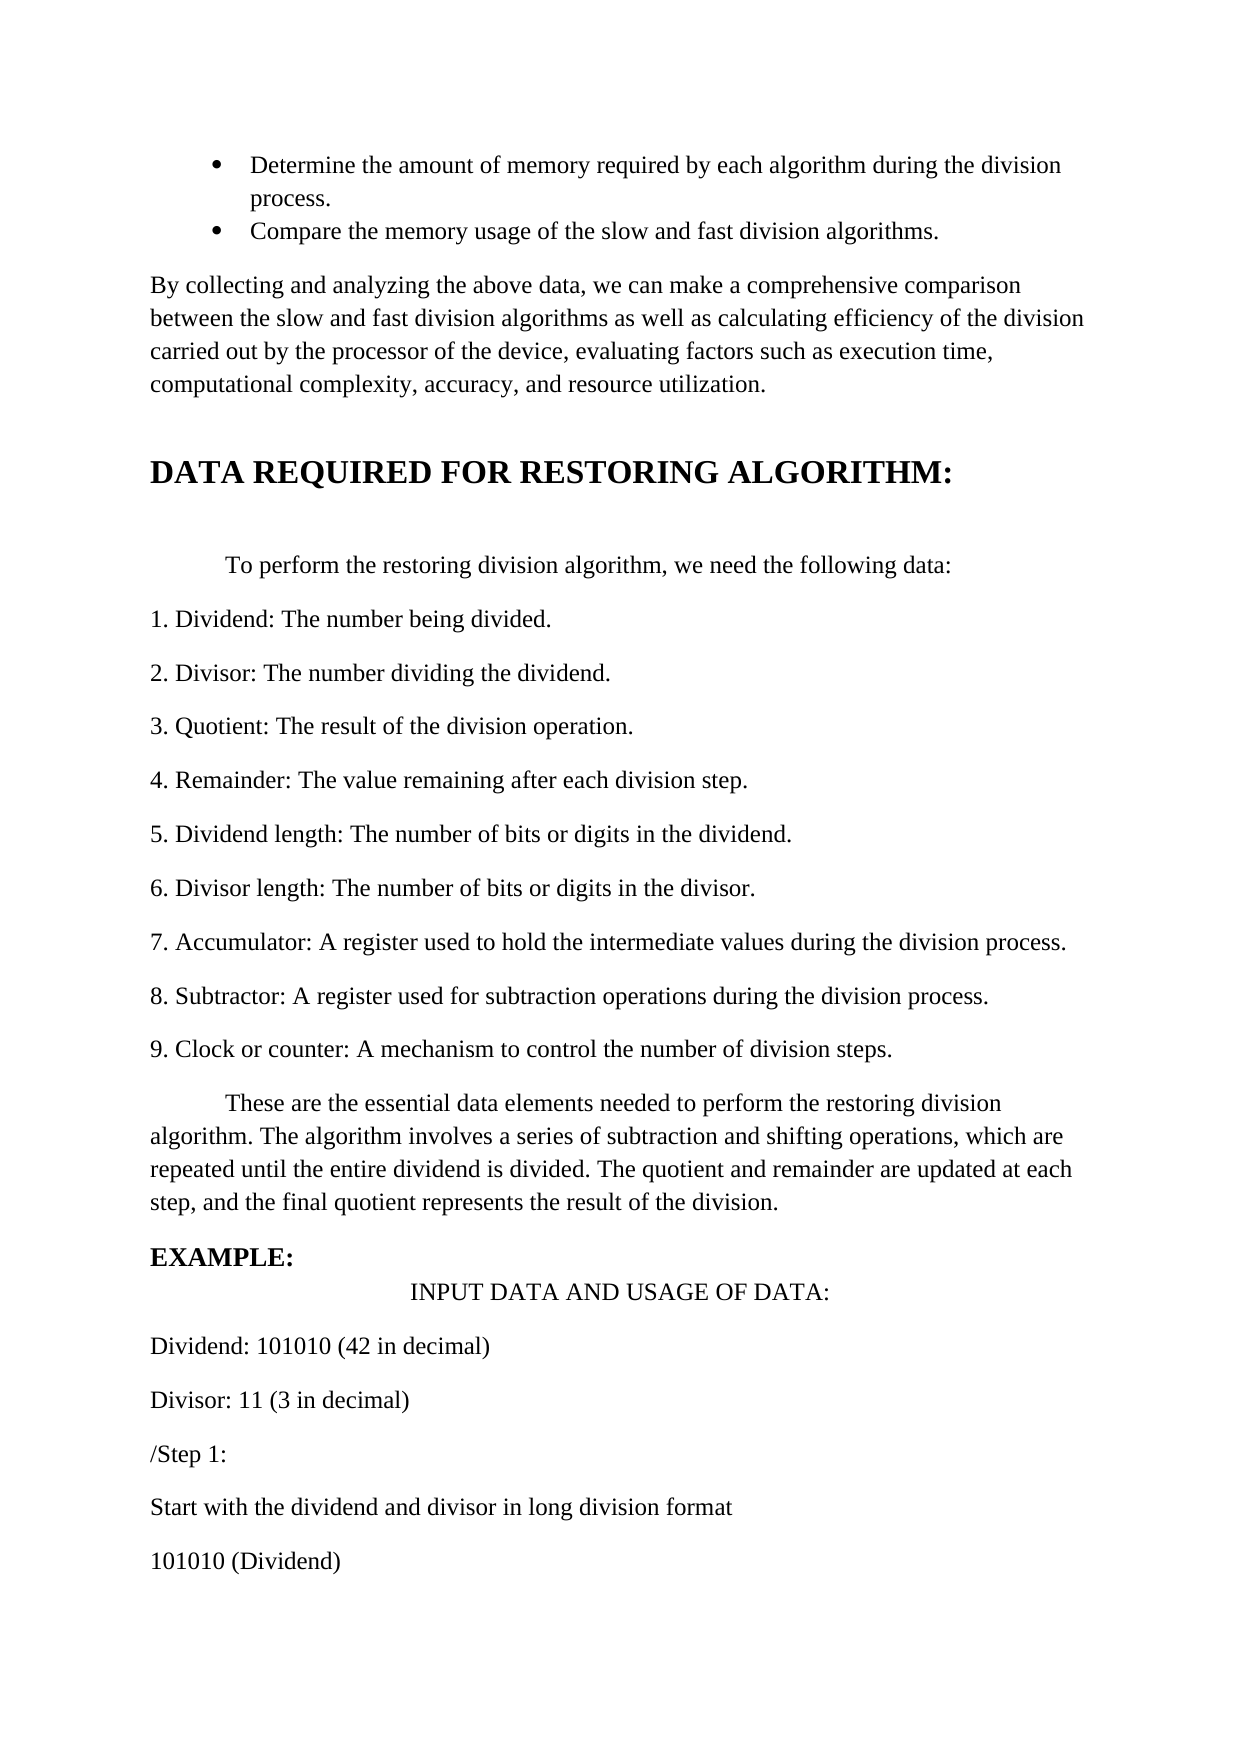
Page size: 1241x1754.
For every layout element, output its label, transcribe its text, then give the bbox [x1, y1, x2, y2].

list Determine the amount of memory required by each algorithm during the division process. [212, 150, 1090, 212]
text To perform the restoring division algorithm, we need the following data: [150, 550, 1090, 579]
text Start with the dividend and divisor in long division format [150, 1492, 1090, 1521]
text 9. Clock or counter: A mechanism to control the number of division steps. [150, 1034, 1090, 1063]
text /Step 1: [150, 1439, 1090, 1467]
subtitle DATA REQUIRED FOR RESTORING ALGORITHM: [150, 452, 1090, 490]
text 5. Dividend length: The number of bits or digits in the dividend. [150, 819, 1090, 848]
text 7. Accumulator: A register used to hold the intermediate values during the division process. [150, 927, 1090, 956]
list Compare the memory usage of the slow and fast division algorithms. [212, 216, 1090, 245]
text 6. Divisor length: The number of bits or digits in the divisor. [150, 873, 1090, 902]
text INPUT DATA AND USAGE OF DATA: [150, 1277, 1090, 1306]
text 3. Quotient: The result of the division operation. [150, 711, 1090, 740]
text Dividend: 101010 (42 in decimal) [150, 1331, 1090, 1360]
text 1. Dividend: The number being divided. [150, 604, 1090, 632]
text 101010 (Dividend) [150, 1546, 1090, 1575]
text By collecting and analyzing the above data, we can make a comprehensive comparison between the slow and fast division algorithms as well as calculating efficiency of the division carried out by the processor of the device, evaluating factors such as execution time, computational complexity, accuracy, and resource utilization. [150, 270, 1090, 398]
text These are the essential data elements needed to perform the restoring division algorithm. The algorithm involves a series of subtraction and shifting operations, which are repeated until the entire dividend is divided. The quotient and remainder are updated at each step, and the final quotient represents the result of the division. [150, 1088, 1090, 1216]
text 4. Remainder: The value remaining after each division step. [150, 765, 1090, 794]
text Divisor: 11 (3 in decimal) [150, 1385, 1090, 1413]
subtitle EXAMPLE: [150, 1241, 1090, 1272]
text 2. Divisor: The number dividing the dividend. [150, 658, 1090, 686]
text 8. Subtractor: A register used for subtraction operations during the division process. [150, 981, 1090, 1009]
